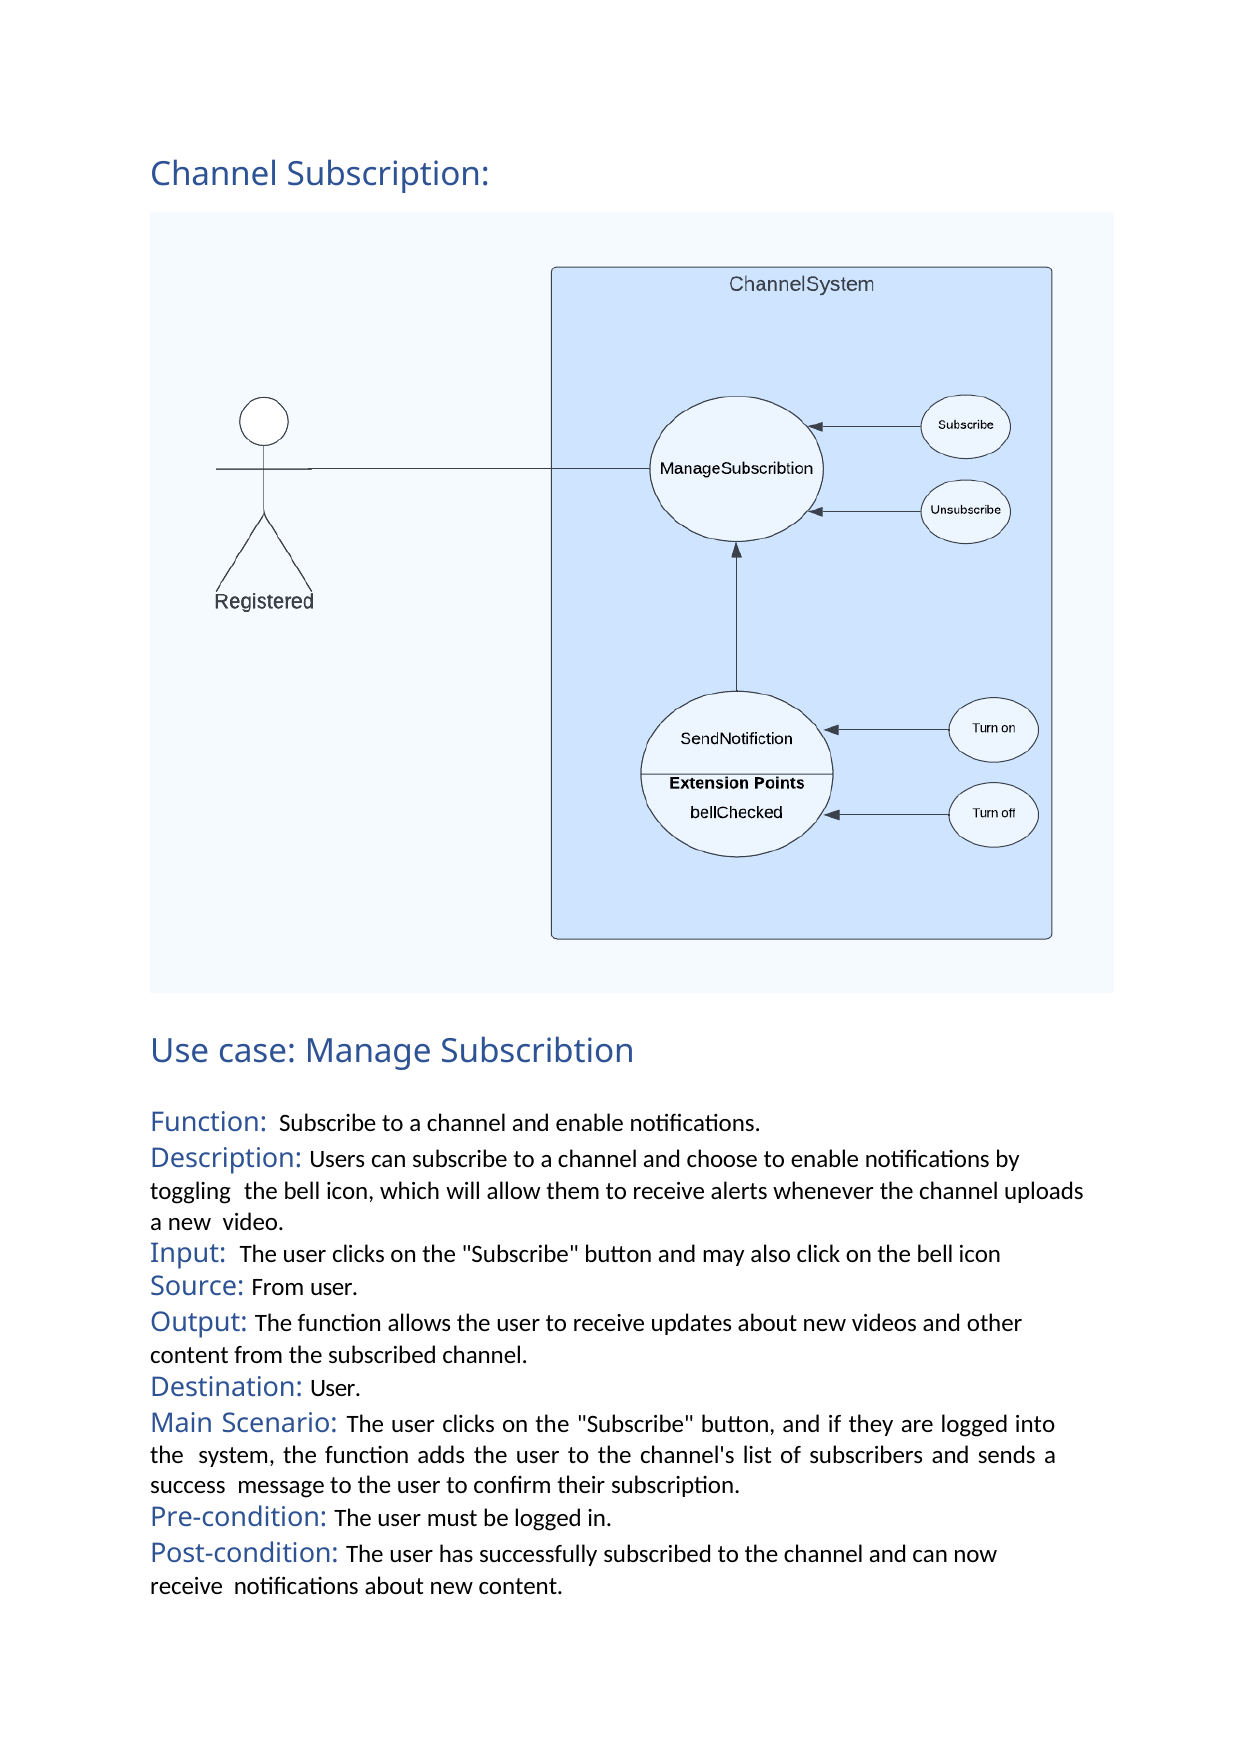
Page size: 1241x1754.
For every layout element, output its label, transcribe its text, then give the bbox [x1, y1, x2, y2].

text Use case: Manage Subscribtion [150, 1026, 1103, 1072]
text Destination: User. [150, 1370, 1103, 1403]
text Function: Subscribe to a channel and enable notifications. [150, 1106, 1103, 1138]
text Main Scenario: The user clicks on the "Subscribe" button, and if they are logged into the system, the function adds the user to the channel's list of subscribers and sends a success message to the user to confirm their subscription. [150, 1403, 1056, 1500]
text Source: From user. [150, 1269, 1103, 1302]
text Channel Subscription: [150, 150, 1103, 196]
picture [150, 212, 1114, 993]
text Input: The user clicks on the "Subscribe" button and may also click on the bell icon [150, 1236, 1103, 1269]
text Pre-condition: The user must be logged in. [150, 1500, 1103, 1533]
text Output: The function allows the user to receive updates about new videos and other content from the subscribed channel. [150, 1302, 1075, 1370]
text Description: Users can subscribe to a channel and choose to enable notifications by toggling the bell icon, which will allow them to receive alerts whenever the channel uploads a new video. [150, 1138, 1088, 1236]
text Post-condition: The user has successfully subscribed to the channel and can now receive notifications about new content. [150, 1533, 1075, 1601]
